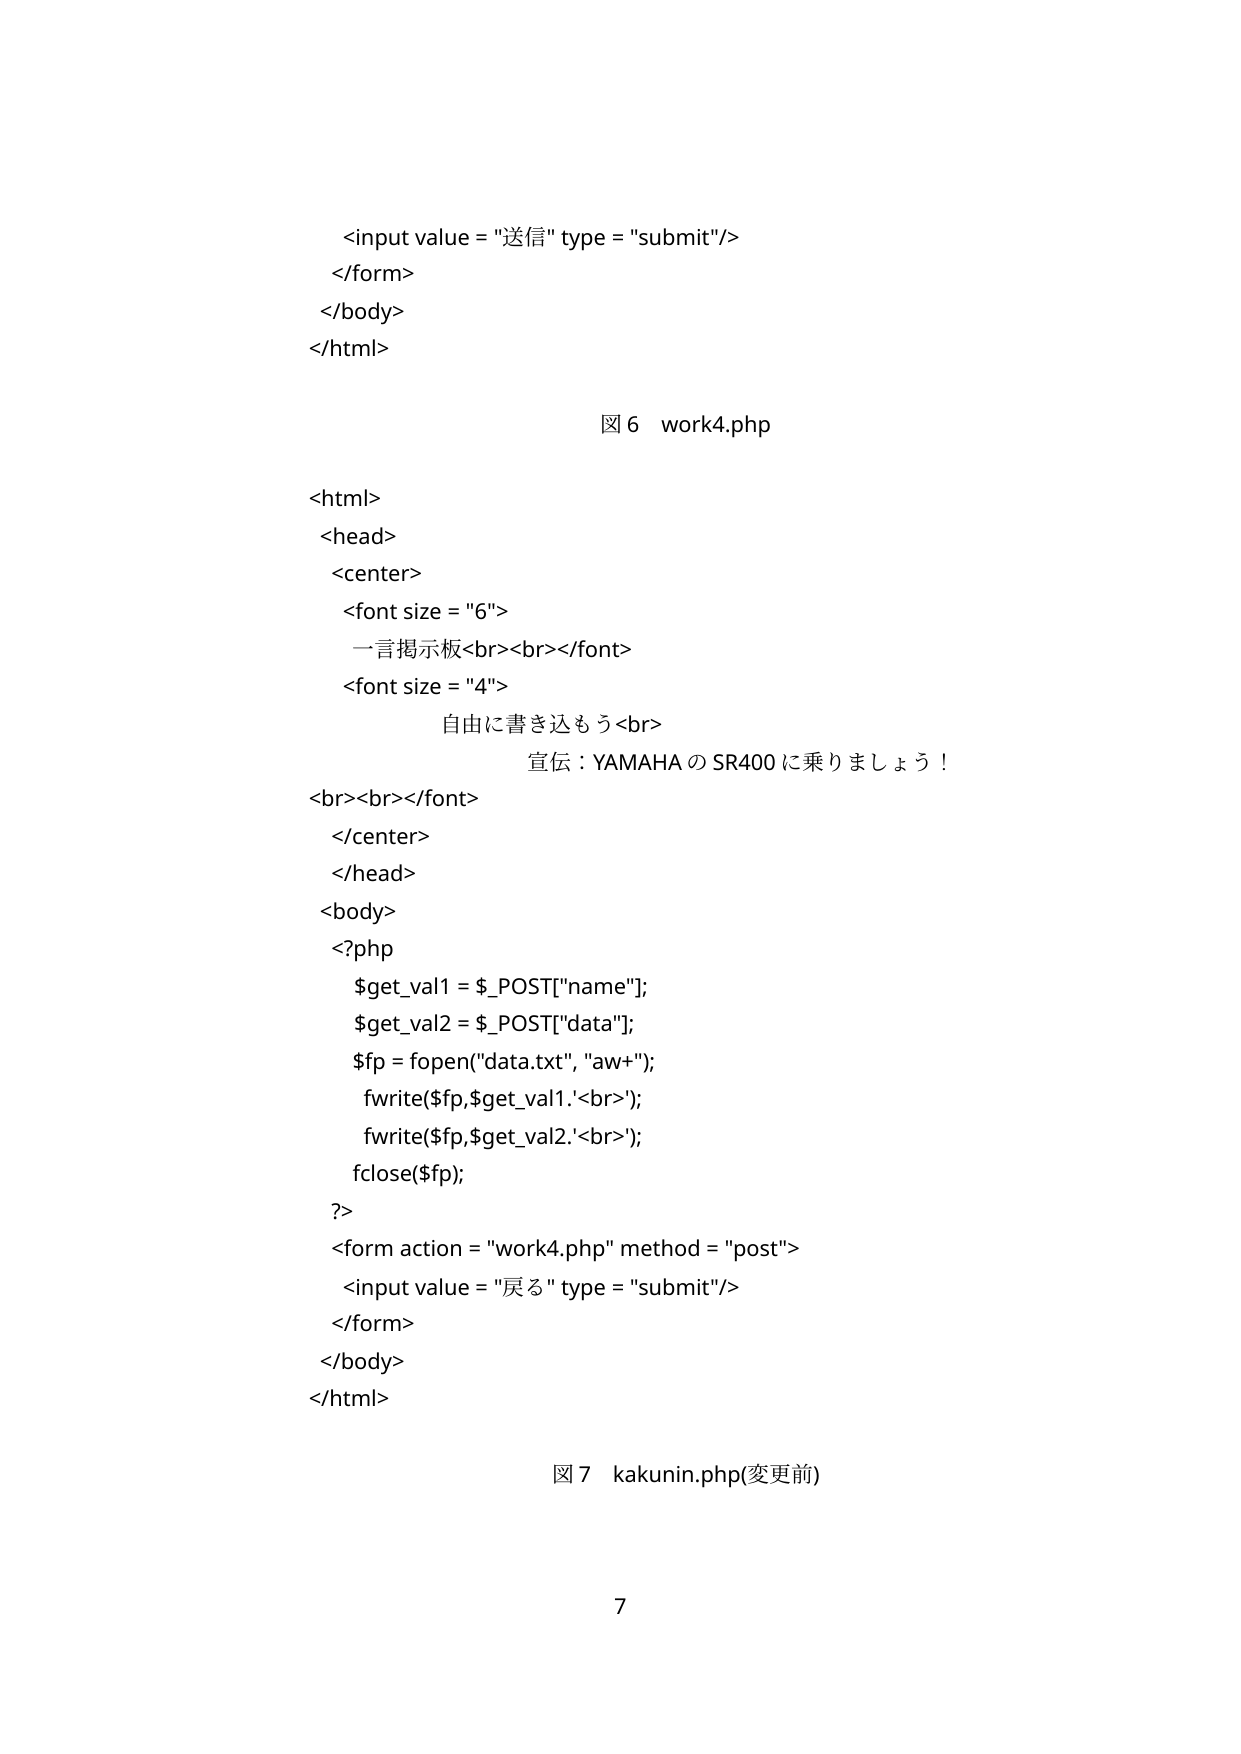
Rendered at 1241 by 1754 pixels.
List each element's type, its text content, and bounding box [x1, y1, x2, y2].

text <font size = "6"> [308, 592, 1063, 629]
text ?> [308, 1192, 1063, 1229]
text </head> [308, 854, 1063, 892]
text <head> [308, 517, 1063, 554]
text </body> [308, 1342, 1063, 1379]
text <html> [308, 479, 1063, 517]
text 自由に書き込もう<br> [308, 704, 1063, 742]
text $fp = fopen("data.txt", "aw+"); [308, 1042, 1063, 1079]
text $get_val2 = $_POST["data"]; [308, 1004, 1063, 1042]
text </html> [308, 329, 1063, 367]
text <center> [308, 554, 1063, 592]
text <input value = "戻る" type = "submit"/> [308, 1267, 1063, 1304]
text 宣伝：YAMAHAのSR400に乗りましょう！<br><br></font> [308, 742, 1063, 817]
text </body> [308, 292, 1063, 329]
text </form> [308, 1304, 1063, 1342]
text 図6 work4.php [308, 404, 1063, 442]
text fclose($fp); [308, 1154, 1063, 1192]
text <form action = "work4.php" method = "post"> [308, 1229, 1063, 1267]
text <font size = "4"> [308, 667, 1063, 704]
text </form> [308, 254, 1063, 292]
text $get_val1 = $_POST["name"]; [308, 967, 1063, 1004]
text 図7 kakunin.php(変更前) [308, 1454, 1063, 1492]
text </html> [308, 1379, 1063, 1417]
text </center> [308, 817, 1063, 854]
text <input value = "送信" type = "submit"/> [308, 217, 1063, 254]
text fwrite($fp,$get_val1.'<br>'); [308, 1079, 1063, 1117]
text <?php [308, 929, 1063, 967]
text 一言掲示板<br><br></font> [308, 629, 1063, 667]
text fwrite($fp,$get_val2.'<br>'); [308, 1117, 1063, 1154]
text <body> [308, 892, 1063, 929]
